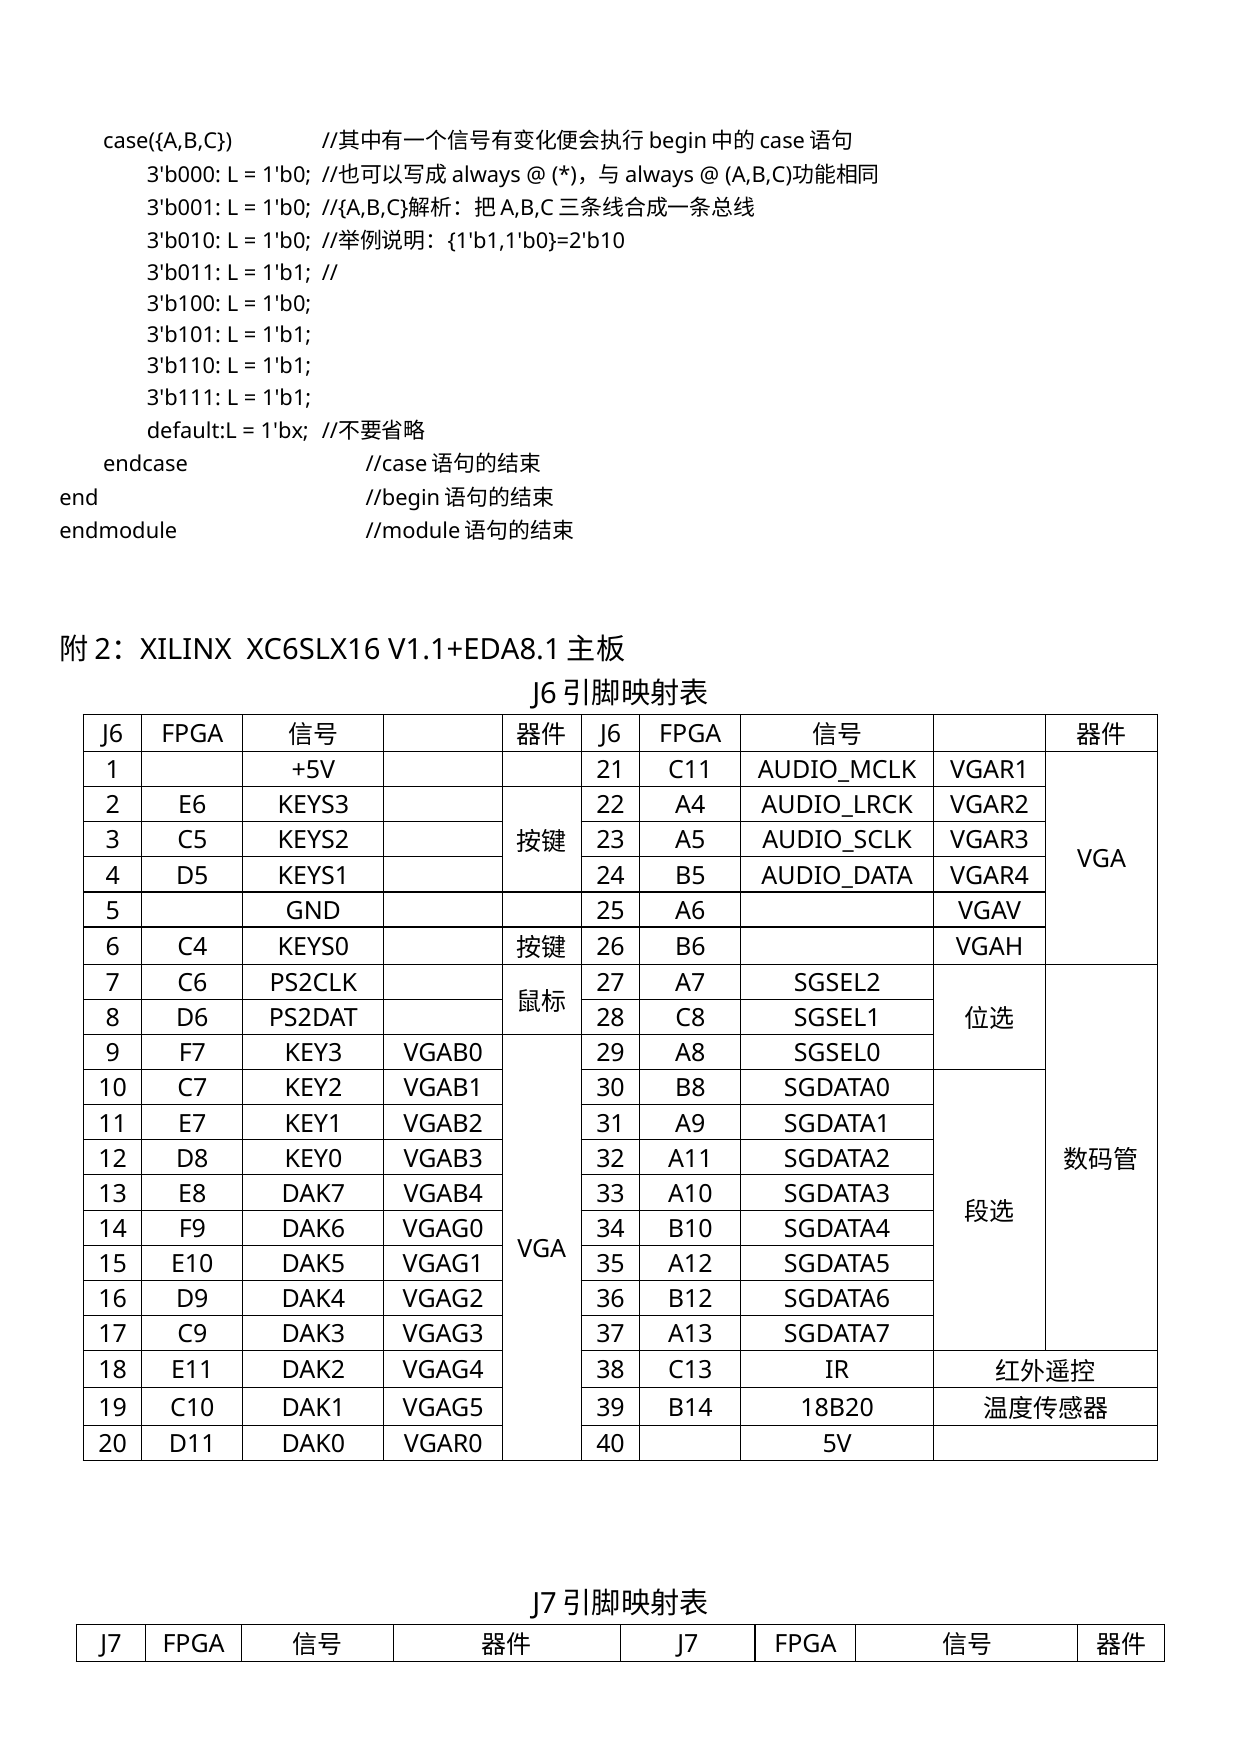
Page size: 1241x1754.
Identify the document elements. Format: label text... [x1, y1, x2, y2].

table_cell SGDATA0 [741, 1070, 933, 1104]
table_cell E11 [142, 1351, 242, 1387]
text case({A,B,C}) //其中有一个信号有变化便会执行begin中的case语句 [59, 123, 1181, 157]
table_cell SGDATA3 [741, 1175, 933, 1209]
table_cell C5 [142, 822, 242, 856]
table_cell 1 [84, 752, 141, 786]
table_cell PS2CLK [243, 965, 383, 999]
table_cell 10 [84, 1070, 141, 1104]
table_cell 33 [582, 1175, 639, 1209]
table_cell B6 [640, 928, 740, 964]
table_cell 9 [84, 1035, 141, 1069]
table_cell 5 [84, 893, 141, 926]
table_cell [384, 857, 502, 891]
table_header 信号 [243, 715, 383, 751]
table_cell 29 [582, 1035, 639, 1069]
table_cell A13 [640, 1316, 740, 1350]
text endcase //case语句的结束 [59, 446, 1181, 479]
text 附2：XILINX XC6SLX16 V1.1+EDA8.1主板 [59, 626, 1181, 669]
table_cell F7 [142, 1035, 242, 1069]
table_cell B8 [640, 1070, 740, 1104]
table_cell D5 [142, 857, 242, 891]
table_cell [741, 893, 933, 926]
table_cell [934, 1426, 1157, 1459]
table_cell 6 [84, 928, 141, 964]
table_cell DAK6 [243, 1211, 383, 1244]
table_cell DAK5 [243, 1246, 383, 1280]
table_cell DAK0 [243, 1426, 383, 1459]
text end //begin语句的结束 [59, 479, 1181, 513]
table_cell VGA [503, 1035, 581, 1459]
table_cell 7 [84, 965, 141, 999]
table_cell KEY0 [243, 1140, 383, 1174]
table_cell 鼠标 [503, 965, 581, 1034]
table_cell B10 [640, 1211, 740, 1244]
table_cell C6 [142, 965, 242, 999]
table_cell 11 [84, 1105, 141, 1139]
table_cell [640, 1426, 740, 1459]
table_header FPGA [640, 715, 740, 751]
table_cell 18B20 [741, 1388, 933, 1424]
table_header FPGA [146, 1625, 241, 1661]
table_cell AUDIO_MCLK [741, 752, 933, 786]
table_header [934, 715, 1045, 751]
table_cell VGAB3 [384, 1140, 502, 1174]
table_cell 39 [582, 1388, 639, 1424]
table_cell D8 [142, 1140, 242, 1174]
table_cell [384, 822, 502, 856]
text 3'b111: L = 1'b1; [59, 382, 1181, 413]
table_cell C9 [142, 1316, 242, 1350]
table_cell SGSEL0 [741, 1035, 933, 1069]
table_cell 段选 [934, 1070, 1045, 1350]
text 3'b011: L = 1'b1; // [59, 257, 1181, 288]
table_header 信号 [856, 1625, 1077, 1661]
table_cell DAK7 [243, 1175, 383, 1209]
text endmodule //module语句的结束 [59, 513, 1181, 546]
table_cell 4 [84, 857, 141, 891]
table_cell VGAR0 [384, 1426, 502, 1459]
table_cell 26 [582, 928, 639, 964]
table_cell 19 [84, 1388, 141, 1424]
table_cell VGAH [934, 928, 1045, 964]
table_cell [503, 752, 581, 786]
table_cell [384, 893, 502, 926]
table_cell 23 [582, 822, 639, 856]
table_cell VGAG5 [384, 1388, 502, 1424]
table_cell 按键 [503, 928, 581, 964]
text 3'b100: L = 1'b0; [59, 288, 1181, 319]
text default:L = 1'bx; //不要省略 [59, 413, 1181, 446]
table_cell B14 [640, 1388, 740, 1424]
table_cell 38 [582, 1351, 639, 1387]
text 3'b101: L = 1'b1; [59, 319, 1181, 350]
table_cell [384, 1000, 502, 1034]
table_cell IR [741, 1351, 933, 1387]
table_cell E8 [142, 1175, 242, 1209]
table_cell VGAB2 [384, 1105, 502, 1139]
table_cell SGDATA2 [741, 1140, 933, 1174]
text 3'b000: L = 1'b0; //也可以写成always @ (*)，与always @ (A,B,C)功能相同 [59, 157, 1181, 190]
table_cell [142, 752, 242, 786]
table_cell A12 [640, 1246, 740, 1280]
table_cell A11 [640, 1140, 740, 1174]
table_cell C7 [142, 1070, 242, 1104]
table_cell VGAG1 [384, 1246, 502, 1280]
table_cell KEYS3 [243, 787, 383, 821]
text 3'b001: L = 1'b0; //{A,B,C}解析：把A,B,C三条线合成一条总线 [59, 190, 1181, 223]
table_cell 24 [582, 857, 639, 891]
table_cell C13 [640, 1351, 740, 1387]
table_cell 16 [84, 1281, 141, 1315]
table_cell 17 [84, 1316, 141, 1350]
table_header 信号 [741, 715, 933, 751]
table_header J6 [84, 715, 141, 751]
table_cell VGAB4 [384, 1175, 502, 1209]
table_cell KEYS2 [243, 822, 383, 856]
table_cell 13 [84, 1175, 141, 1209]
table_cell B5 [640, 857, 740, 891]
table_cell KEY2 [243, 1070, 383, 1104]
table_cell 35 [582, 1246, 639, 1280]
table_cell [384, 752, 502, 786]
table_cell E10 [142, 1246, 242, 1280]
text J7引脚映射表 [59, 1580, 1181, 1624]
table_cell VGAR3 [934, 822, 1045, 856]
table_cell D11 [142, 1426, 242, 1459]
table_header 信号 [242, 1625, 393, 1661]
table_cell E6 [142, 787, 242, 821]
table_cell DAK4 [243, 1281, 383, 1315]
table_cell [741, 928, 933, 964]
table_cell 22 [582, 787, 639, 821]
table_cell 34 [582, 1211, 639, 1244]
table_cell KEY1 [243, 1105, 383, 1139]
table_cell DAK3 [243, 1316, 383, 1350]
table_cell 按键 [503, 787, 581, 891]
table_cell DAK1 [243, 1388, 383, 1424]
table_cell VGAG2 [384, 1281, 502, 1315]
table_cell D6 [142, 1000, 242, 1034]
table_cell C8 [640, 1000, 740, 1034]
table_cell A10 [640, 1175, 740, 1209]
table_cell 40 [582, 1426, 639, 1459]
table_cell D9 [142, 1281, 242, 1315]
table_cell AUDIO_LRCK [741, 787, 933, 821]
table_cell A7 [640, 965, 740, 999]
table_cell 28 [582, 1000, 639, 1034]
table_cell VGAB1 [384, 1070, 502, 1104]
table_cell SGDATA6 [741, 1281, 933, 1315]
table_header 器件 [394, 1625, 620, 1661]
table_header 器件 [1046, 715, 1157, 751]
text J6引脚映射表 [59, 669, 1181, 714]
table_cell 36 [582, 1281, 639, 1315]
table_cell 5V [741, 1426, 933, 1459]
table_cell SGSEL2 [741, 965, 933, 999]
table_cell VGAR1 [934, 752, 1045, 786]
table_header 器件 [503, 715, 581, 751]
table_cell VGAG4 [384, 1351, 502, 1387]
table_cell 18 [84, 1351, 141, 1387]
table_cell VGA [1046, 752, 1157, 964]
table_cell PS2DAT [243, 1000, 383, 1034]
table_cell A9 [640, 1105, 740, 1139]
table_cell A6 [640, 893, 740, 926]
table_cell [384, 928, 502, 964]
table_cell 25 [582, 893, 639, 926]
table_cell 27 [582, 965, 639, 999]
table_cell 31 [582, 1105, 639, 1139]
table_cell 32 [582, 1140, 639, 1174]
table_cell A4 [640, 787, 740, 821]
table_header FPGA [756, 1625, 855, 1661]
table_header J7 [77, 1625, 145, 1661]
table_cell KEYS1 [243, 857, 383, 891]
table_cell SGDATA1 [741, 1105, 933, 1139]
table_cell F9 [142, 1211, 242, 1244]
table_cell 3 [84, 822, 141, 856]
table_header FPGA [142, 715, 242, 751]
table_cell 8 [84, 1000, 141, 1034]
table_cell KEYS0 [243, 928, 383, 964]
table_cell SGDATA7 [741, 1316, 933, 1350]
table_cell DAK2 [243, 1351, 383, 1387]
table_cell E7 [142, 1105, 242, 1139]
table_cell GND [243, 893, 383, 926]
table_cell 14 [84, 1211, 141, 1244]
table_cell VGAV [934, 893, 1045, 926]
table_header [384, 715, 502, 751]
table_cell 37 [582, 1316, 639, 1350]
table_cell 位选 [934, 965, 1045, 1069]
table_cell 15 [84, 1246, 141, 1280]
table_cell [142, 893, 242, 926]
table_cell VGAG3 [384, 1316, 502, 1350]
table_cell C4 [142, 928, 242, 964]
table_cell SGDATA4 [741, 1211, 933, 1244]
table_cell 30 [582, 1070, 639, 1104]
table_cell VGAB0 [384, 1035, 502, 1069]
table_cell [384, 787, 502, 821]
table_cell A8 [640, 1035, 740, 1069]
table_cell AUDIO_SCLK [741, 822, 933, 856]
table_cell 红外遥控 [934, 1351, 1157, 1387]
table_cell C11 [640, 752, 740, 786]
table_cell 21 [582, 752, 639, 786]
table_header 器件 [1078, 1625, 1164, 1661]
table_cell AUDIO_DATA [741, 857, 933, 891]
table_cell 12 [84, 1140, 141, 1174]
table_cell SGSEL1 [741, 1000, 933, 1034]
table_cell [384, 965, 502, 999]
table_cell 20 [84, 1426, 141, 1459]
table_header J7 [621, 1625, 754, 1661]
table_cell B12 [640, 1281, 740, 1315]
table_cell +5V [243, 752, 383, 786]
table_cell VGAR4 [934, 857, 1045, 891]
table_cell KEY3 [243, 1035, 383, 1069]
table_cell SGDATA5 [741, 1246, 933, 1280]
table_cell VGAR2 [934, 787, 1045, 821]
table_cell [503, 893, 581, 926]
table_cell 温度传感器 [934, 1388, 1157, 1424]
table_cell 2 [84, 787, 141, 821]
text 3'b010: L = 1'b0; //举例说明：{1'b1,1'b0}=2'b10 [59, 223, 1181, 257]
table_cell 数码管 [1046, 965, 1157, 1350]
table_cell A5 [640, 822, 740, 856]
table_cell VGAG0 [384, 1211, 502, 1244]
text 3'b110: L = 1'b1; [59, 350, 1181, 382]
table_cell C10 [142, 1388, 242, 1424]
table_header J6 [582, 715, 639, 751]
